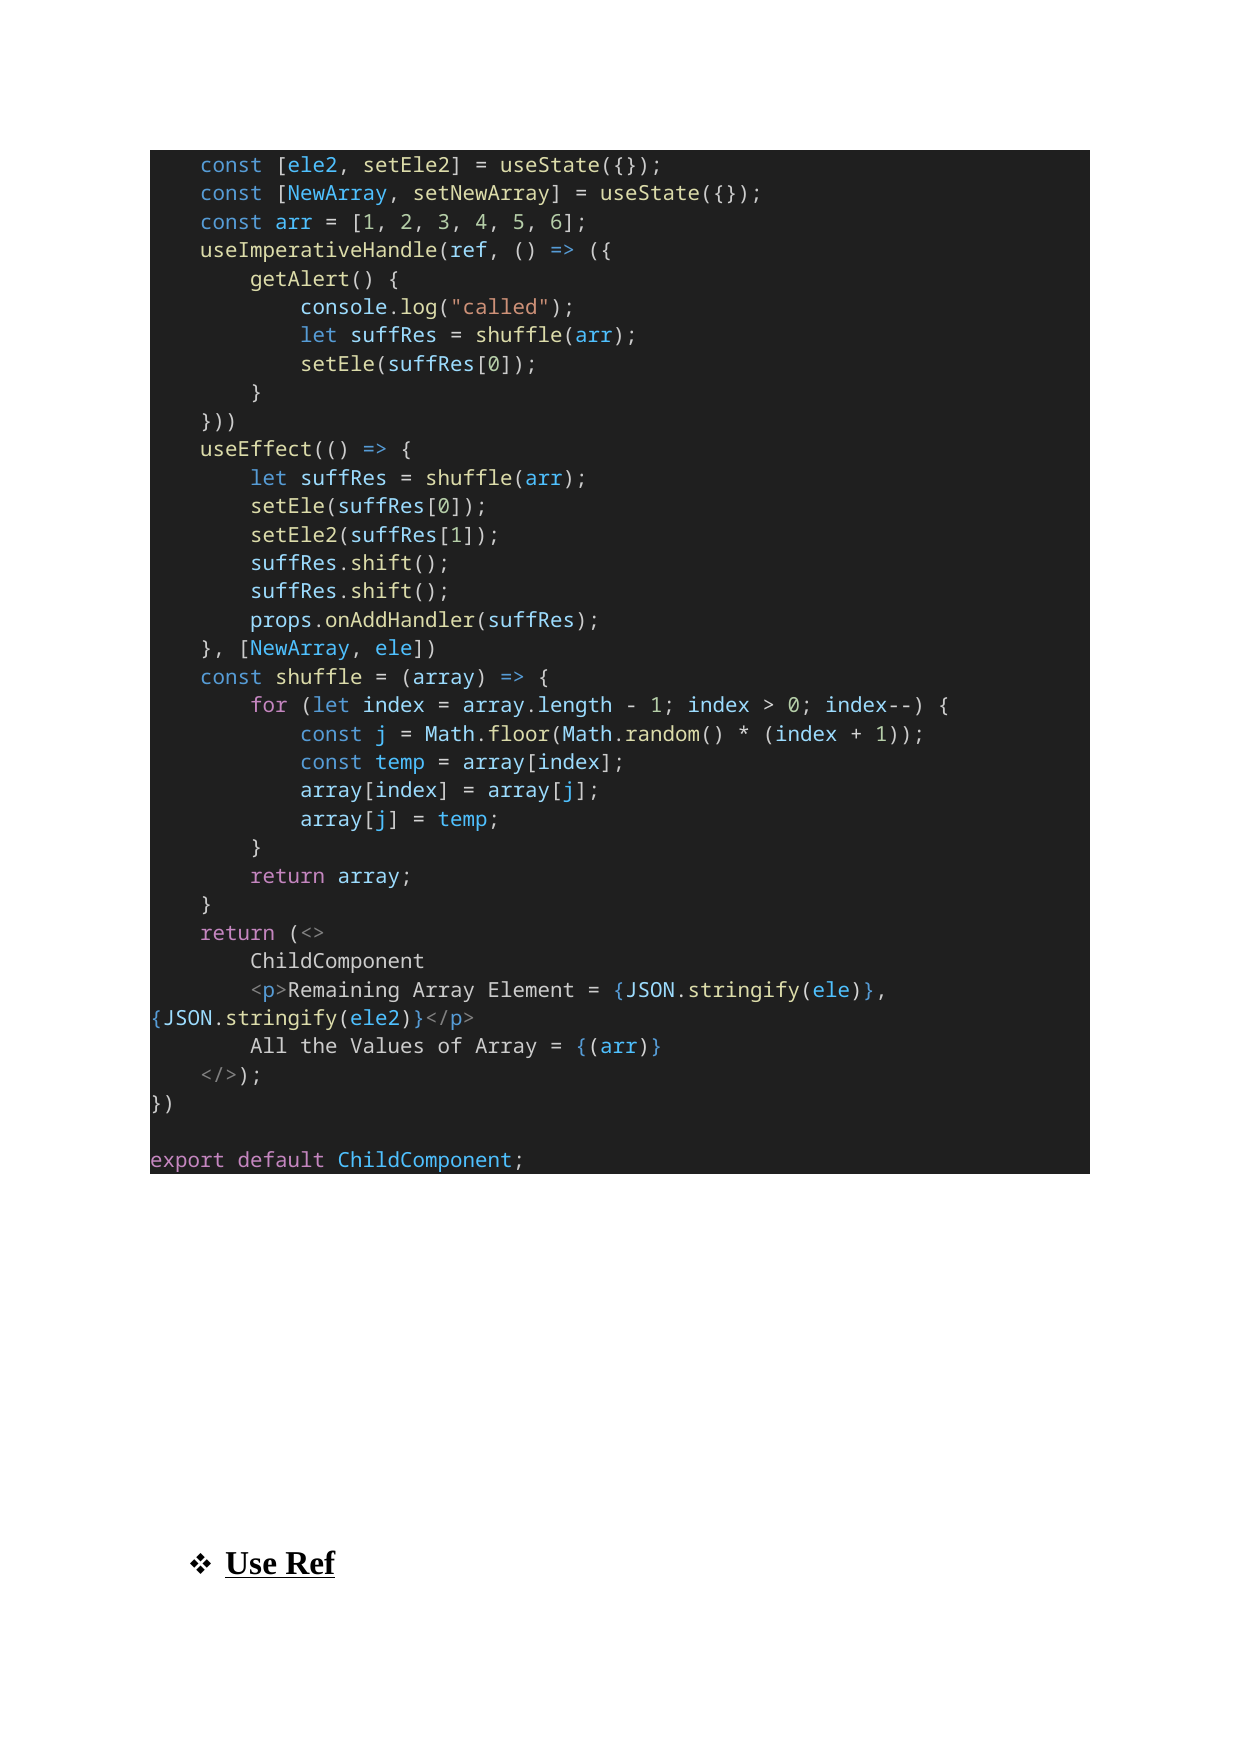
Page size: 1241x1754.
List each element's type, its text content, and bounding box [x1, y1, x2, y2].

text All the Values of Array = {(arr)} [150, 1032, 1090, 1060]
text } [150, 377, 1090, 406]
text useImperativeHandle(ref, () => ({ [150, 235, 1090, 264]
text setEle(suffRes[0]); [150, 349, 1090, 377]
list Use Ref [187, 1543, 1090, 1582]
text } [150, 889, 1090, 918]
text export default ChildComponent; [150, 1145, 1090, 1174]
text <p>Remaining Array Element = {JSON.stringify(ele)},{JSON.stringify(ele2)}</p> [150, 975, 1090, 1032]
text return array; [150, 861, 1090, 889]
text const shuffle = (array) => { [150, 662, 1090, 690]
text return (<> [150, 918, 1090, 946]
text array[index] = array[j]; [150, 776, 1090, 804]
text suffRes.shift(); [150, 577, 1090, 605]
text suffRes.shift(); [150, 548, 1090, 577]
text </>); [150, 1060, 1090, 1088]
text let suffRes = shuffle(arr); [150, 463, 1090, 491]
text let suffRes = shuffle(arr); [150, 321, 1090, 349]
text const [ele2, setEle2] = useState({}); [150, 150, 1090, 178]
text console.log("called"); [150, 292, 1090, 321]
text }, [NewArray, ele]) [150, 633, 1090, 662]
text for (let index = array.length - 1; index > 0; index--) { [150, 690, 1090, 719]
text props.onAddHandler(suffRes); [150, 605, 1090, 633]
text const j = Math.floor(Math.random() * (index + 1)); [150, 719, 1090, 747]
text array[j] = temp; [150, 804, 1090, 832]
text const temp = array[index]; [150, 747, 1090, 776]
text getAlert() { [150, 264, 1090, 292]
text const [NewArray, setNewArray] = useState({}); [150, 178, 1090, 207]
text })) [150, 406, 1090, 434]
text } [150, 832, 1090, 861]
text ChildComponent [150, 946, 1090, 975]
text setEle2(suffRes[1]); [150, 520, 1090, 548]
text }) [150, 1088, 1090, 1117]
text const arr = [1, 2, 3, 4, 5, 6]; [150, 207, 1090, 235]
text useEffect(() => { [150, 434, 1090, 463]
text setEle(suffRes[0]); [150, 491, 1090, 520]
